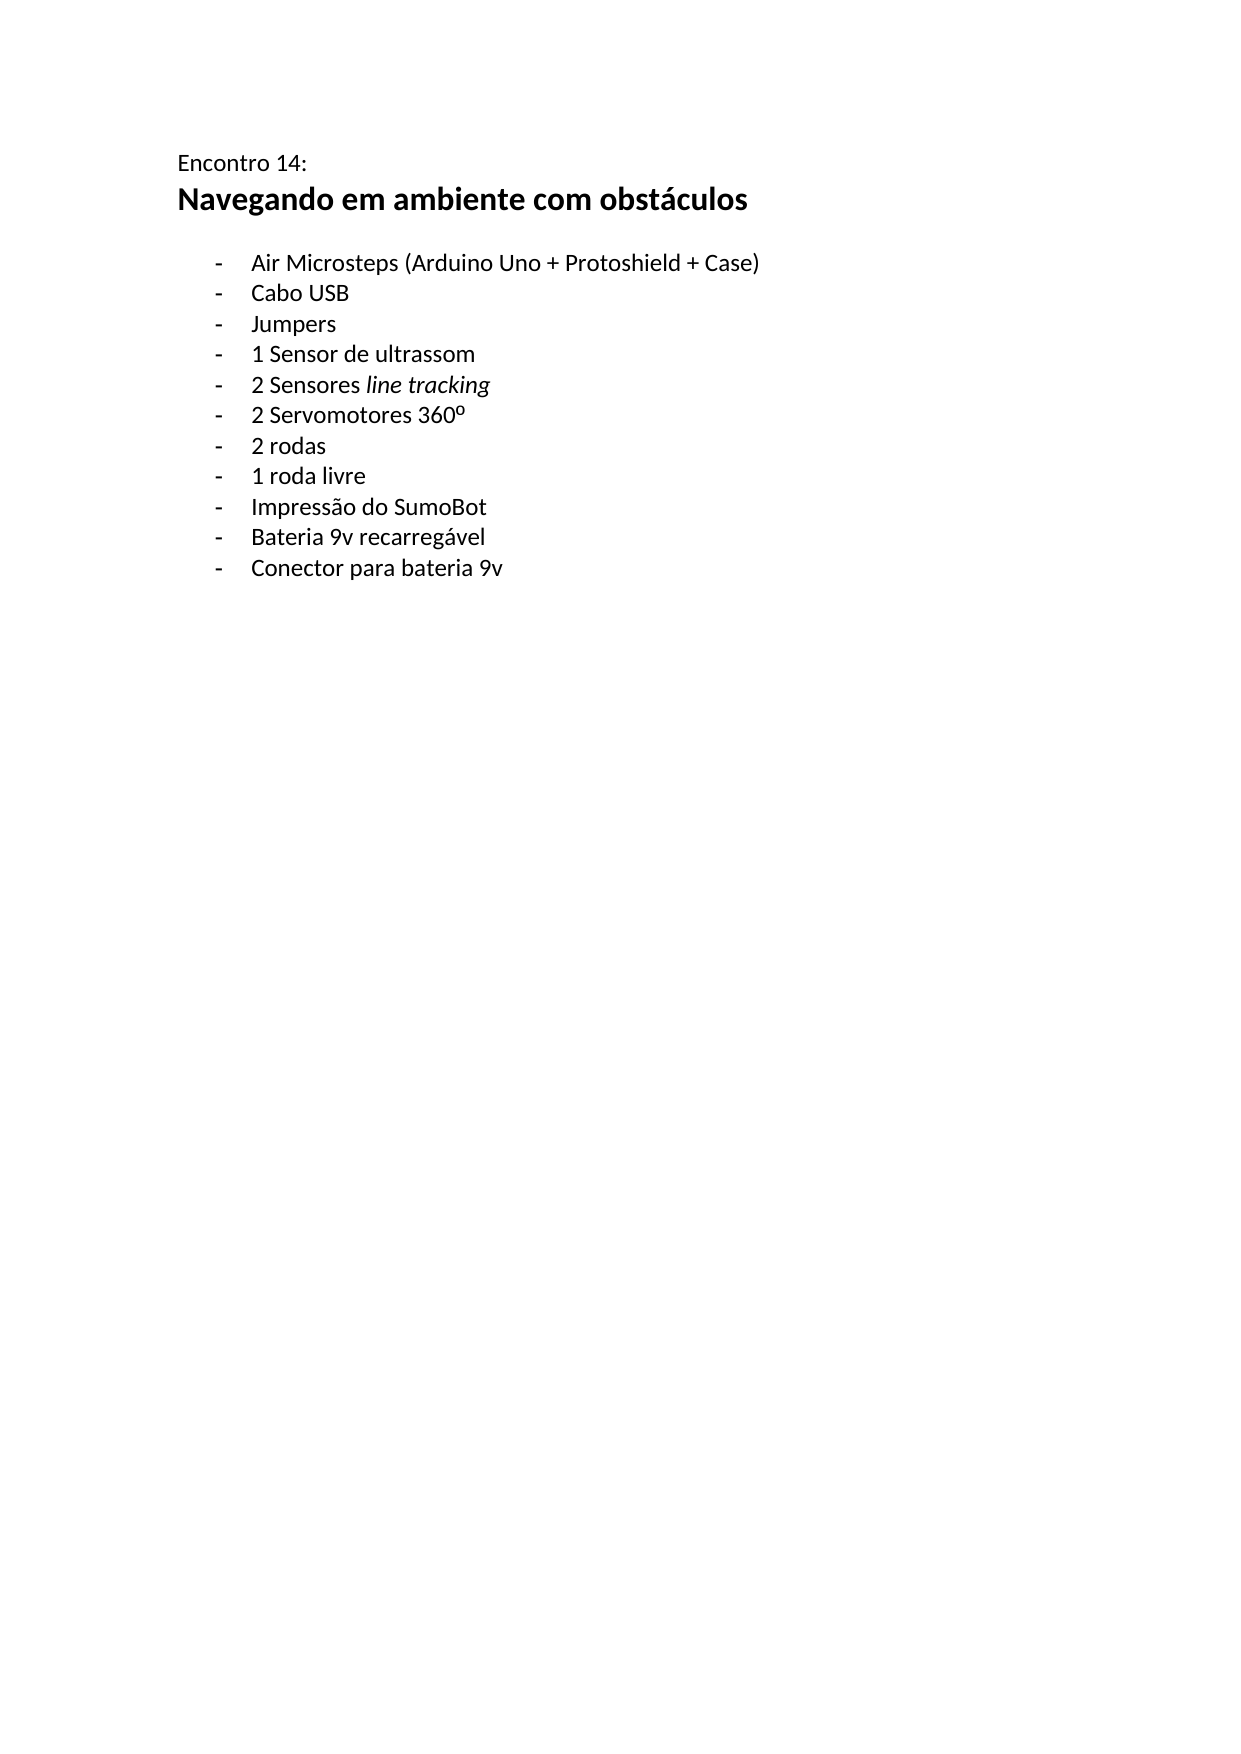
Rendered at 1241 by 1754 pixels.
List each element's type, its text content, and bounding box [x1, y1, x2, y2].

text Encontro 14: [177, 148, 1063, 178]
list 2 Servomotores 360º [215, 399, 1063, 430]
list Jumpers [215, 308, 1063, 338]
list 1 roda livre [215, 461, 1063, 491]
text Navegando em ambiente com obstáculos [177, 178, 1063, 219]
list Conector para bateria 9v [215, 552, 1063, 583]
list Bateria 9v recarregável [215, 522, 1063, 552]
list Impressão do SumoBot [215, 491, 1063, 522]
list 1 Sensor de ultrassom [215, 338, 1063, 369]
list Air Microsteps (Arduino Uno + Protoshield + Case) [215, 247, 1063, 277]
list Cabo USB [215, 277, 1063, 308]
list 2 rodas [215, 430, 1063, 461]
list 2 Sensores line tracking [215, 369, 1063, 399]
